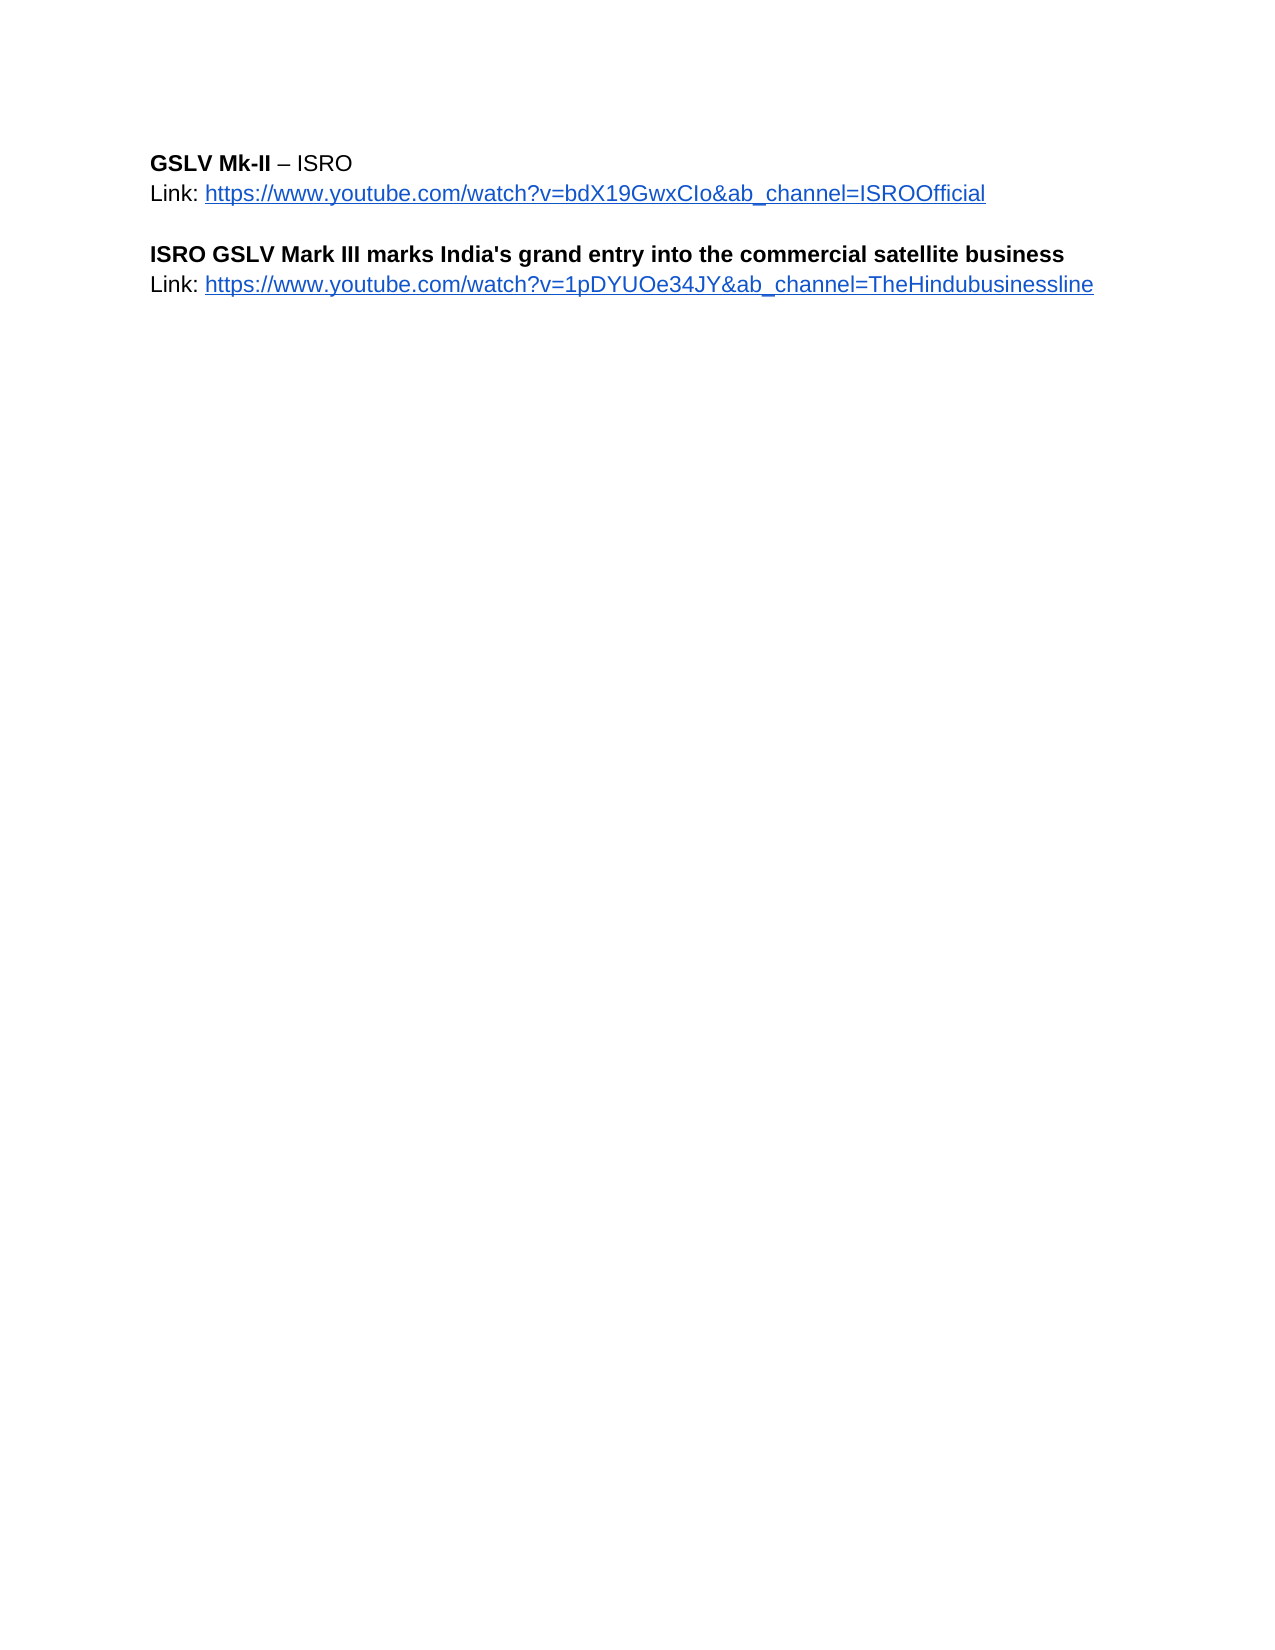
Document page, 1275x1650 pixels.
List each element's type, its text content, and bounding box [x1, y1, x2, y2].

text Link: https://www.youtube.com/watch?v=1pDYUOe34JY&ab_channel=TheHindubusinessline [150, 271, 1125, 297]
text GSLV Mk-II – ISRO [150, 150, 1125, 176]
text Link: https://www.youtube.com/watch?v=bdX19GwxCIo&ab_channel=ISROOfficial [150, 180, 1125, 207]
text ISRO GSLV Mark III marks India's grand entry into the commercial satellite business [150, 241, 1125, 267]
